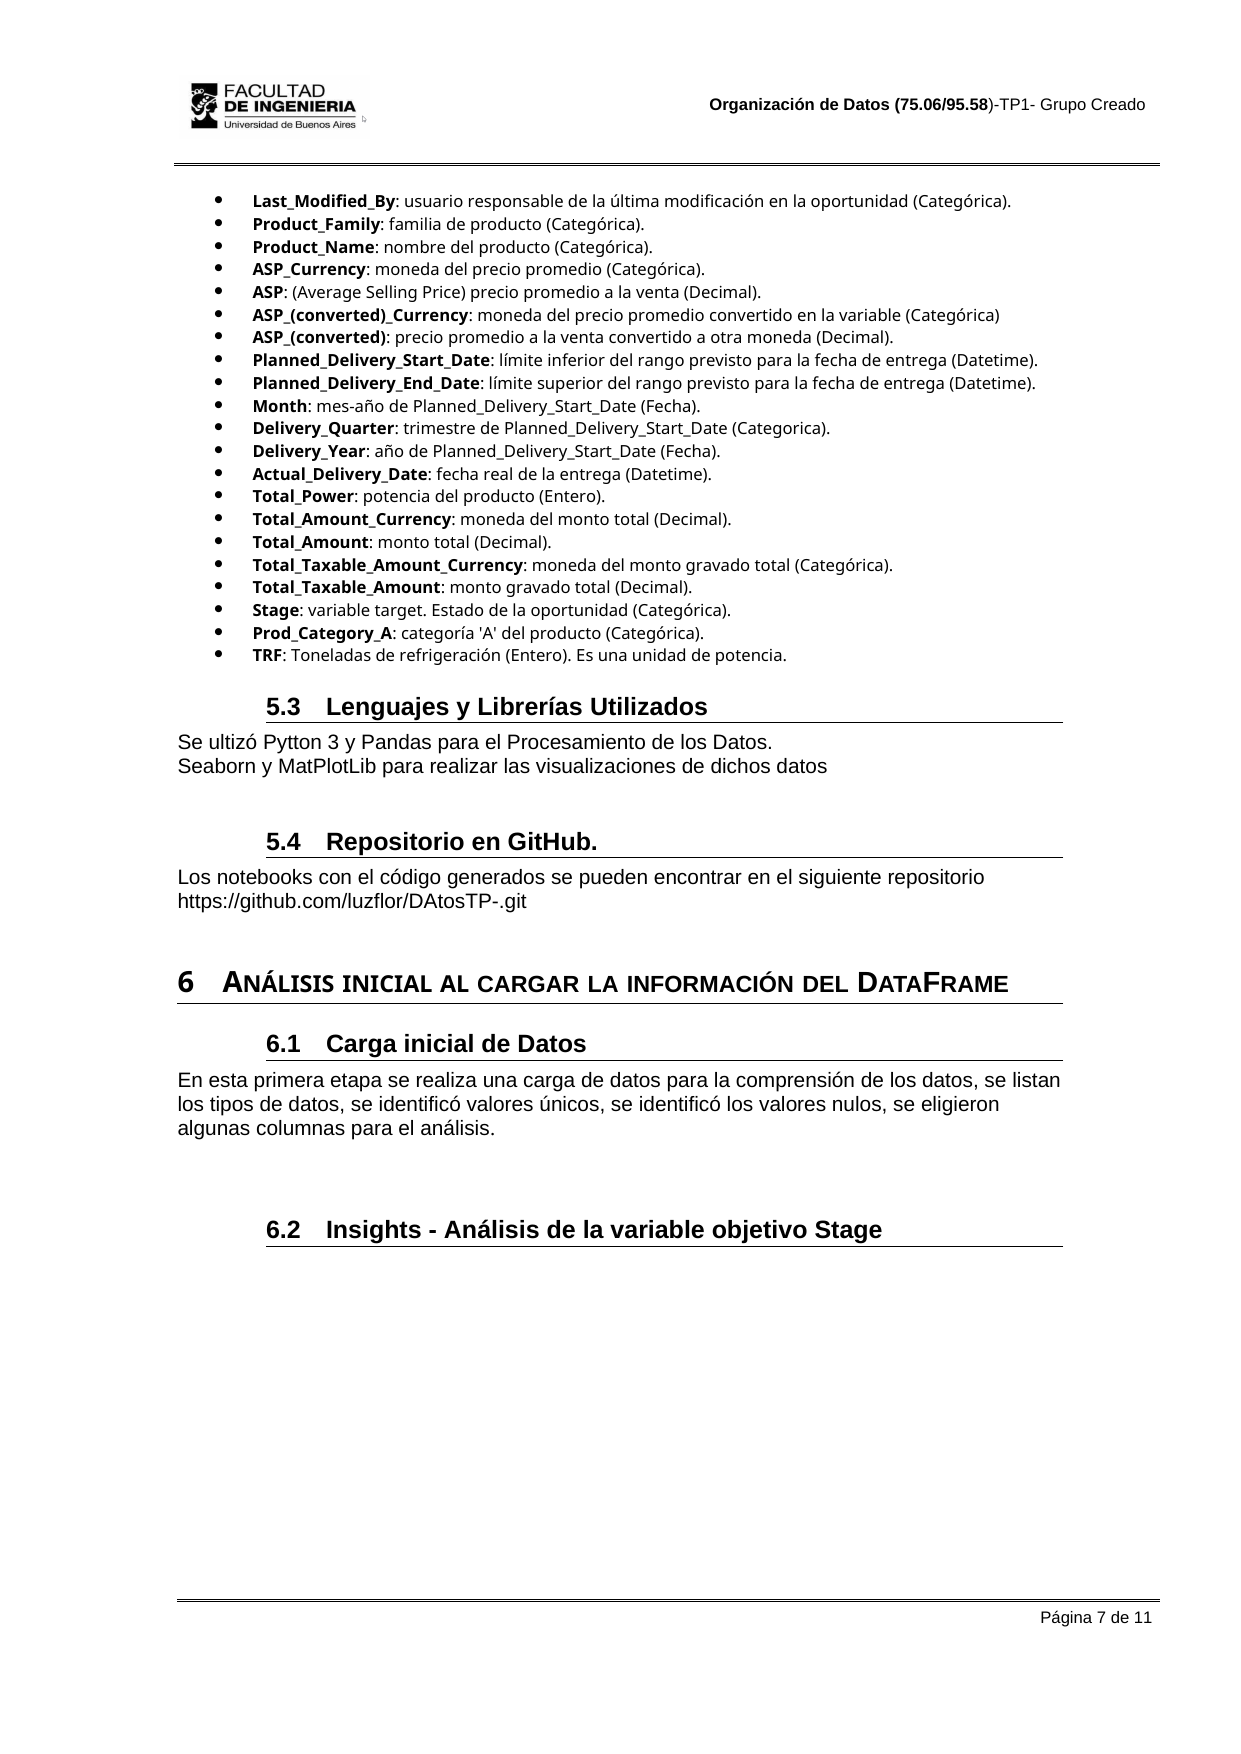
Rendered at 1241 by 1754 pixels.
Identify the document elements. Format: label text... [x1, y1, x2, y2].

picture [179, 75, 370, 139]
list Last_Modified_By: usuario responsable de la última modificación en la oportunidad (Categórica). [215, 190, 1063, 212]
list Delivery_Quarter: trimestre de Planned_Delivery_Start_Date (Categorica). [215, 417, 1063, 439]
subtitle Carga inicial de Datos [266, 1029, 1063, 1060]
text Se ultizó Pytton 3 y Pandas para el Procesamiento de los Datos. [177, 730, 1063, 754]
list Actual_Delivery_Date: fecha real de la entrega (Datetime). [215, 462, 1063, 485]
text En esta primera etapa se realiza una carga de datos para la comprensión de los datos, se listan los tipos de datos, se identificó valores únicos, se identificó los valores nulos, se eligieron algunas columnas para el análisis. [177, 1068, 1063, 1140]
list Product_Name: nombre del producto (Categórica). [215, 235, 1063, 258]
list ASP_(converted)_Currency: moneda del precio promedio convertido en la variable (Categórica) [215, 303, 1063, 326]
list Prod_Category_A: categoría 'A' del producto (Categórica). [215, 621, 1063, 644]
text https://github.com/luzflor/DAtosTP-.git [177, 889, 1063, 913]
list Total_Amount_Currency: moneda del monto total (Decimal). [215, 508, 1063, 530]
list ASP_(converted): precio promedio a la venta convertido a otra moneda (Decimal). [215, 326, 1063, 349]
list Delivery_Year: año de Planned_Delivery_Start_Date (Fecha). [215, 439, 1063, 462]
subtitle Lenguajes y Librerías Utilizados [266, 692, 1063, 722]
text Los notebooks con el código generados se pueden encontrar en el siguiente repositorio [177, 865, 1063, 889]
list TRF: Toneladas de refrigeración (Entero). Es una unidad de potencia. [215, 644, 1063, 667]
subtitle Repositorio en GitHub. [266, 827, 1063, 857]
list Planned_Delivery_End_Date: límite superior del rango previsto para la fecha de entrega (Datetime). [215, 371, 1063, 394]
subtitle Análisis inicial al cargar la información del DataFrame [177, 962, 1063, 1003]
list Total_Taxable_Amount_Currency: moneda del monto gravado total (Categórica). [215, 553, 1063, 576]
list Planned_Delivery_Start_Date: límite inferior del rango previsto para la fecha de entrega (Datetime). [215, 349, 1063, 371]
list Month: mes-año de Planned_Delivery_Start_Date (Fecha). [215, 394, 1063, 417]
list Total_Amount: monto total (Decimal). [215, 530, 1063, 553]
text Seaborn y MatPlotLib para realizar las visualizaciones de dichos datos [177, 754, 1063, 778]
list Total_Power: potencia del producto (Entero). [215, 485, 1063, 508]
subtitle Insights - Análisis de la variable objetivo Stage [266, 1215, 1063, 1246]
list Product_Family: familia de producto (Categórica). [215, 212, 1063, 235]
list ASP: (Average Selling Price) precio promedio a la venta (Decimal). [215, 281, 1063, 303]
list Total_Taxable_Amount: monto gravado total (Decimal). [215, 576, 1063, 598]
list Stage: variable target. Estado de la oportunidad (Categórica). [215, 598, 1063, 621]
list ASP_Currency: moneda del precio promedio (Categórica). [215, 258, 1063, 281]
